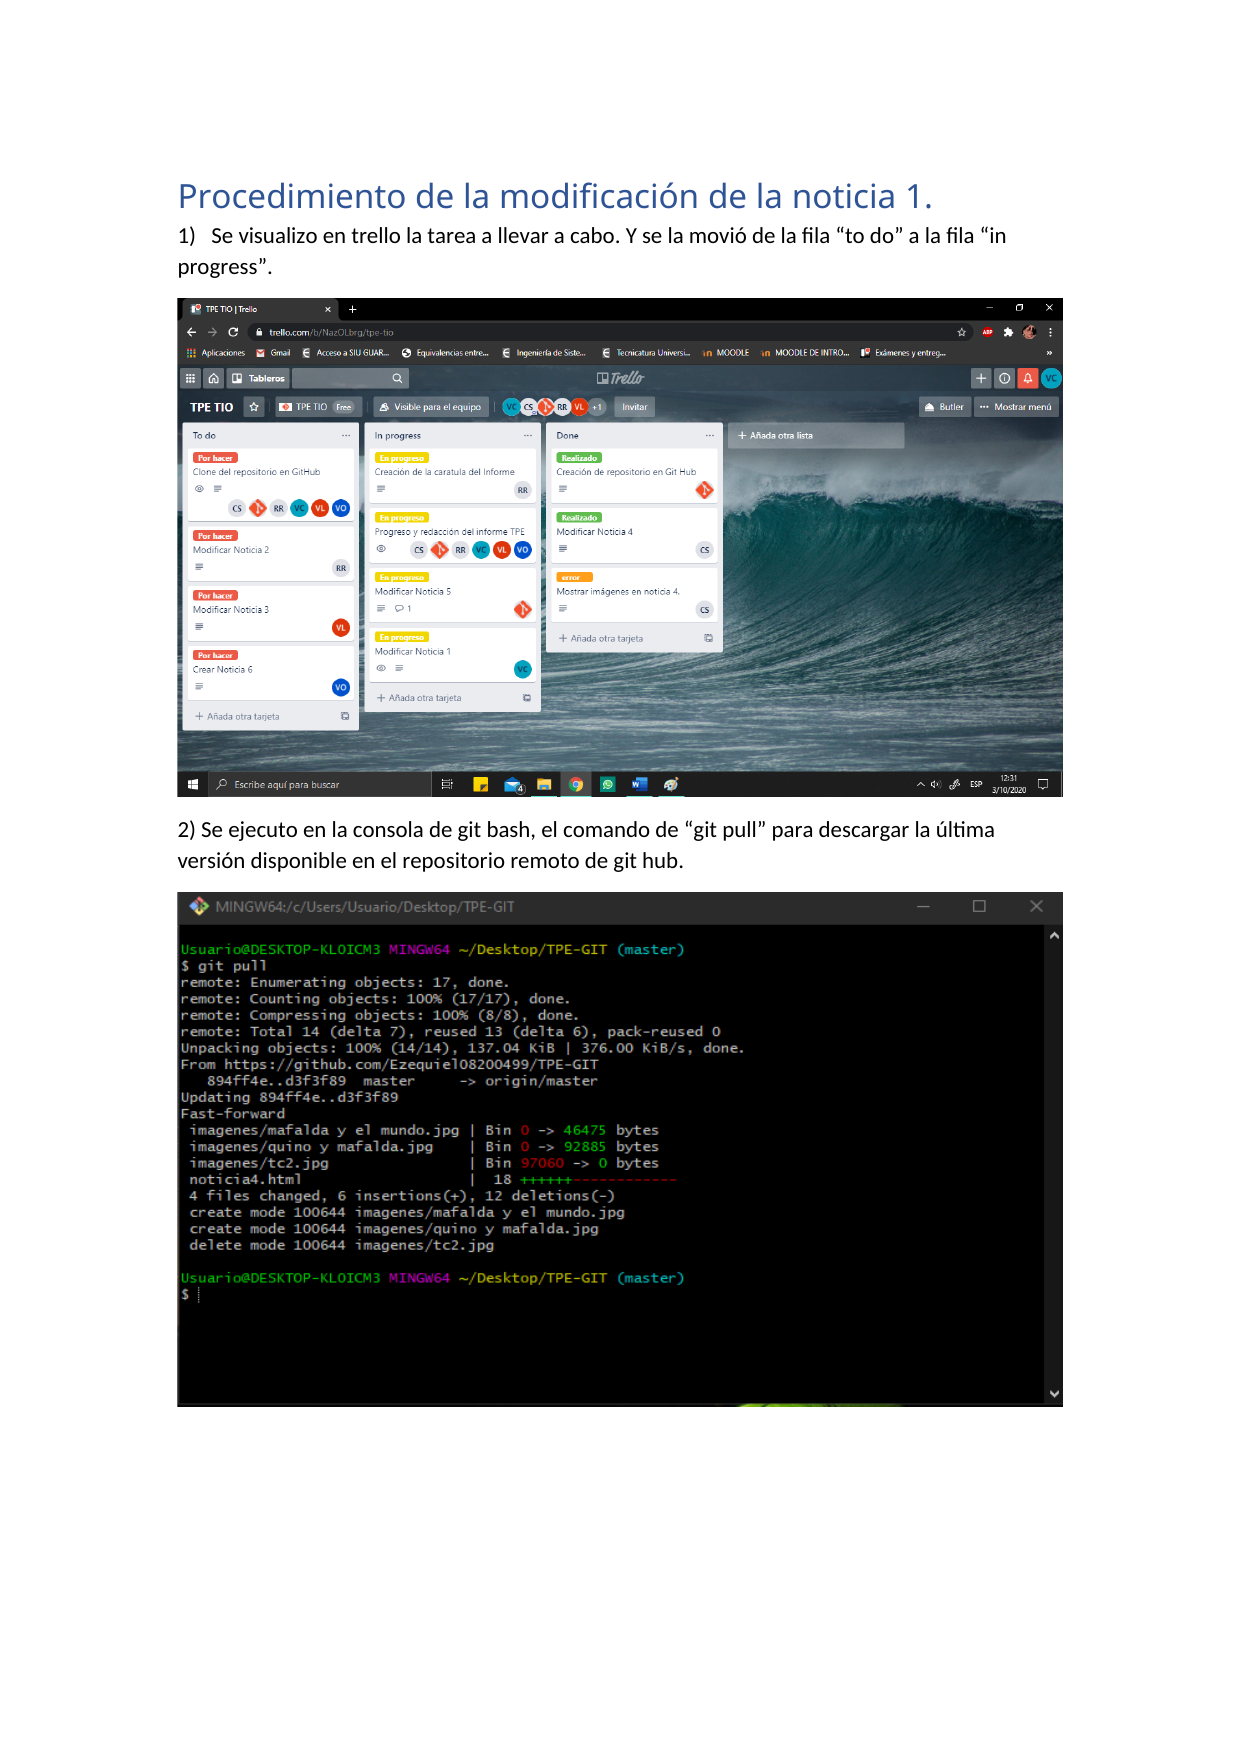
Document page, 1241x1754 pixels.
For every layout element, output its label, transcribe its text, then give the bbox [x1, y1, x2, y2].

picture [177, 298, 1063, 797]
text 1) Se visualizo en trello la tarea a llevar a cabo. Y se la movió de la fila “to do” a la fila “in progress”. [177, 222, 1063, 280]
subtitle Procedimiento de la modificación de la noticia 1. [177, 173, 1063, 218]
picture [177, 892, 1063, 1407]
text 2) Se ejecuto en la consola de git bash, el comando de “git pull” para descargar la última versión disponible en el repositorio remoto de git hub. [177, 816, 1063, 874]
